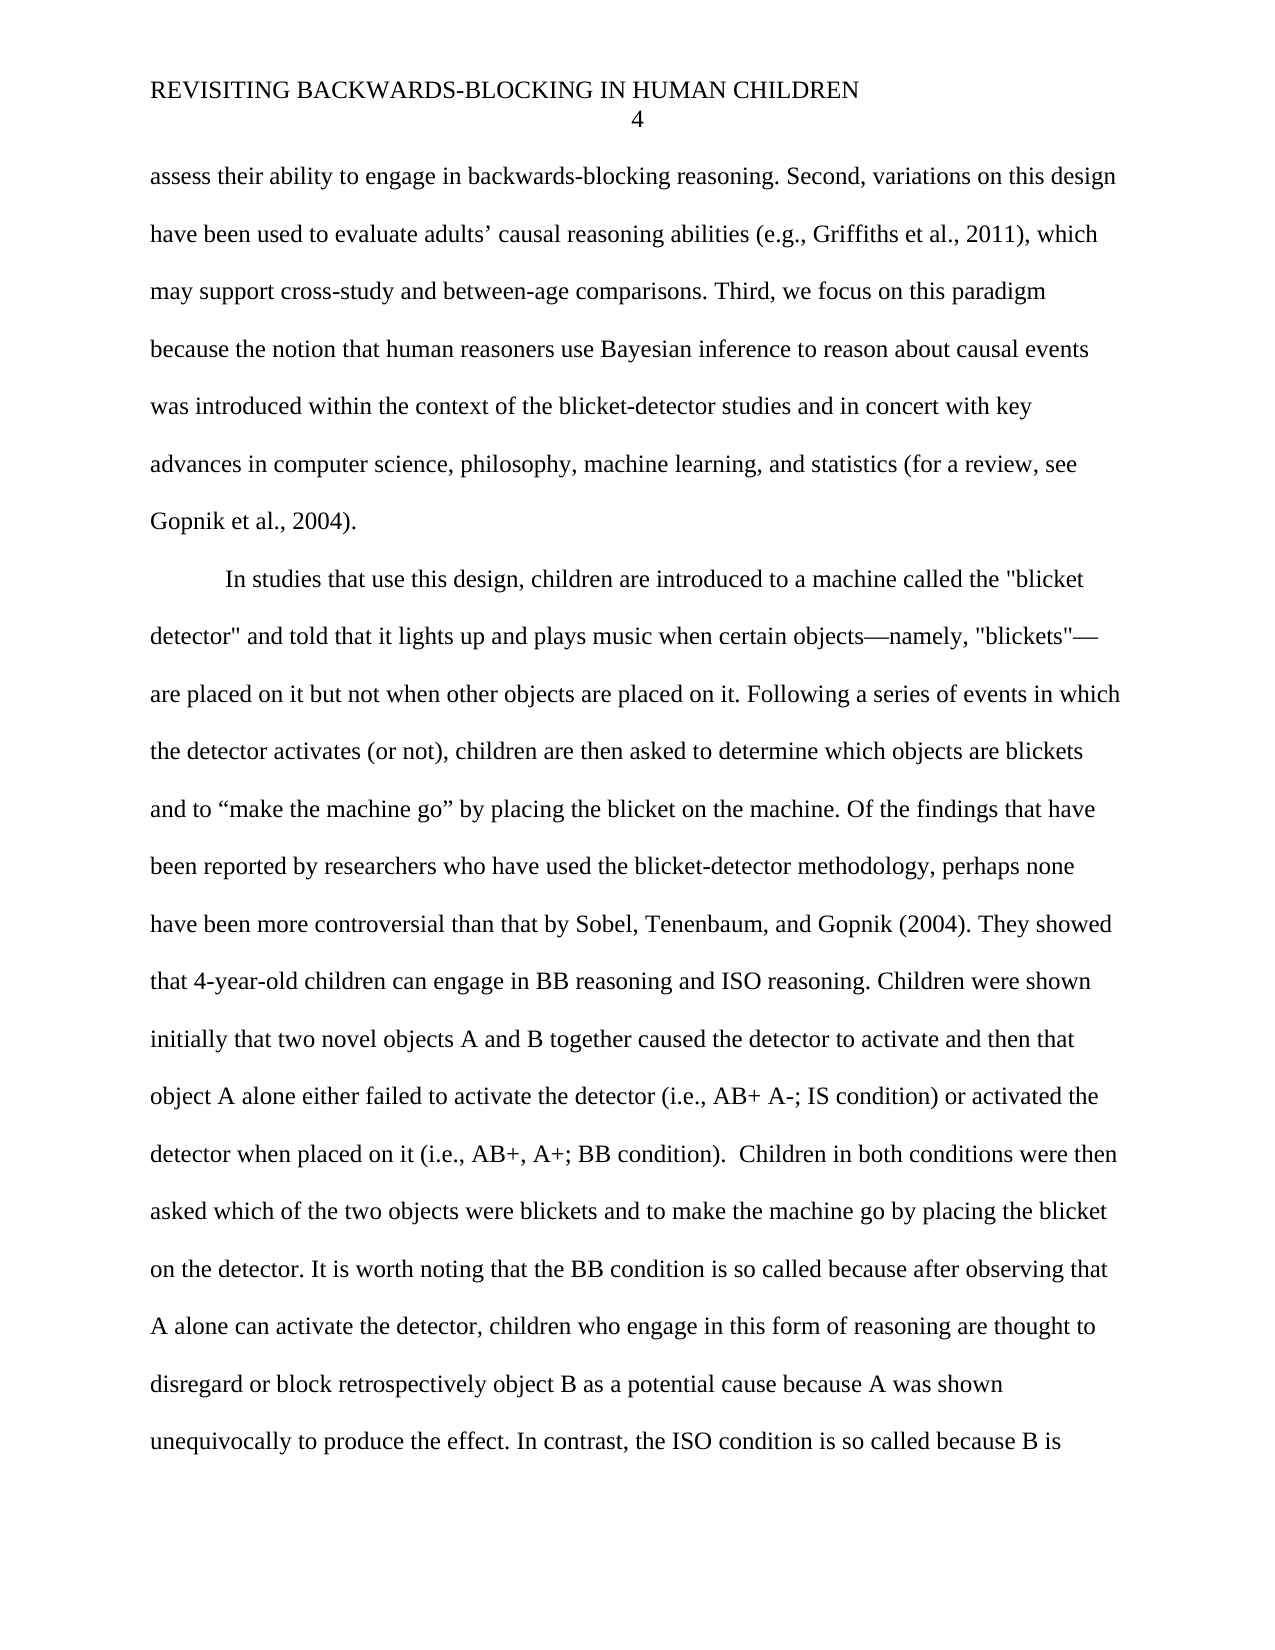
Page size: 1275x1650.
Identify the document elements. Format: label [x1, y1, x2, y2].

text [150, 564, 1125, 1455]
text [150, 161, 1125, 535]
